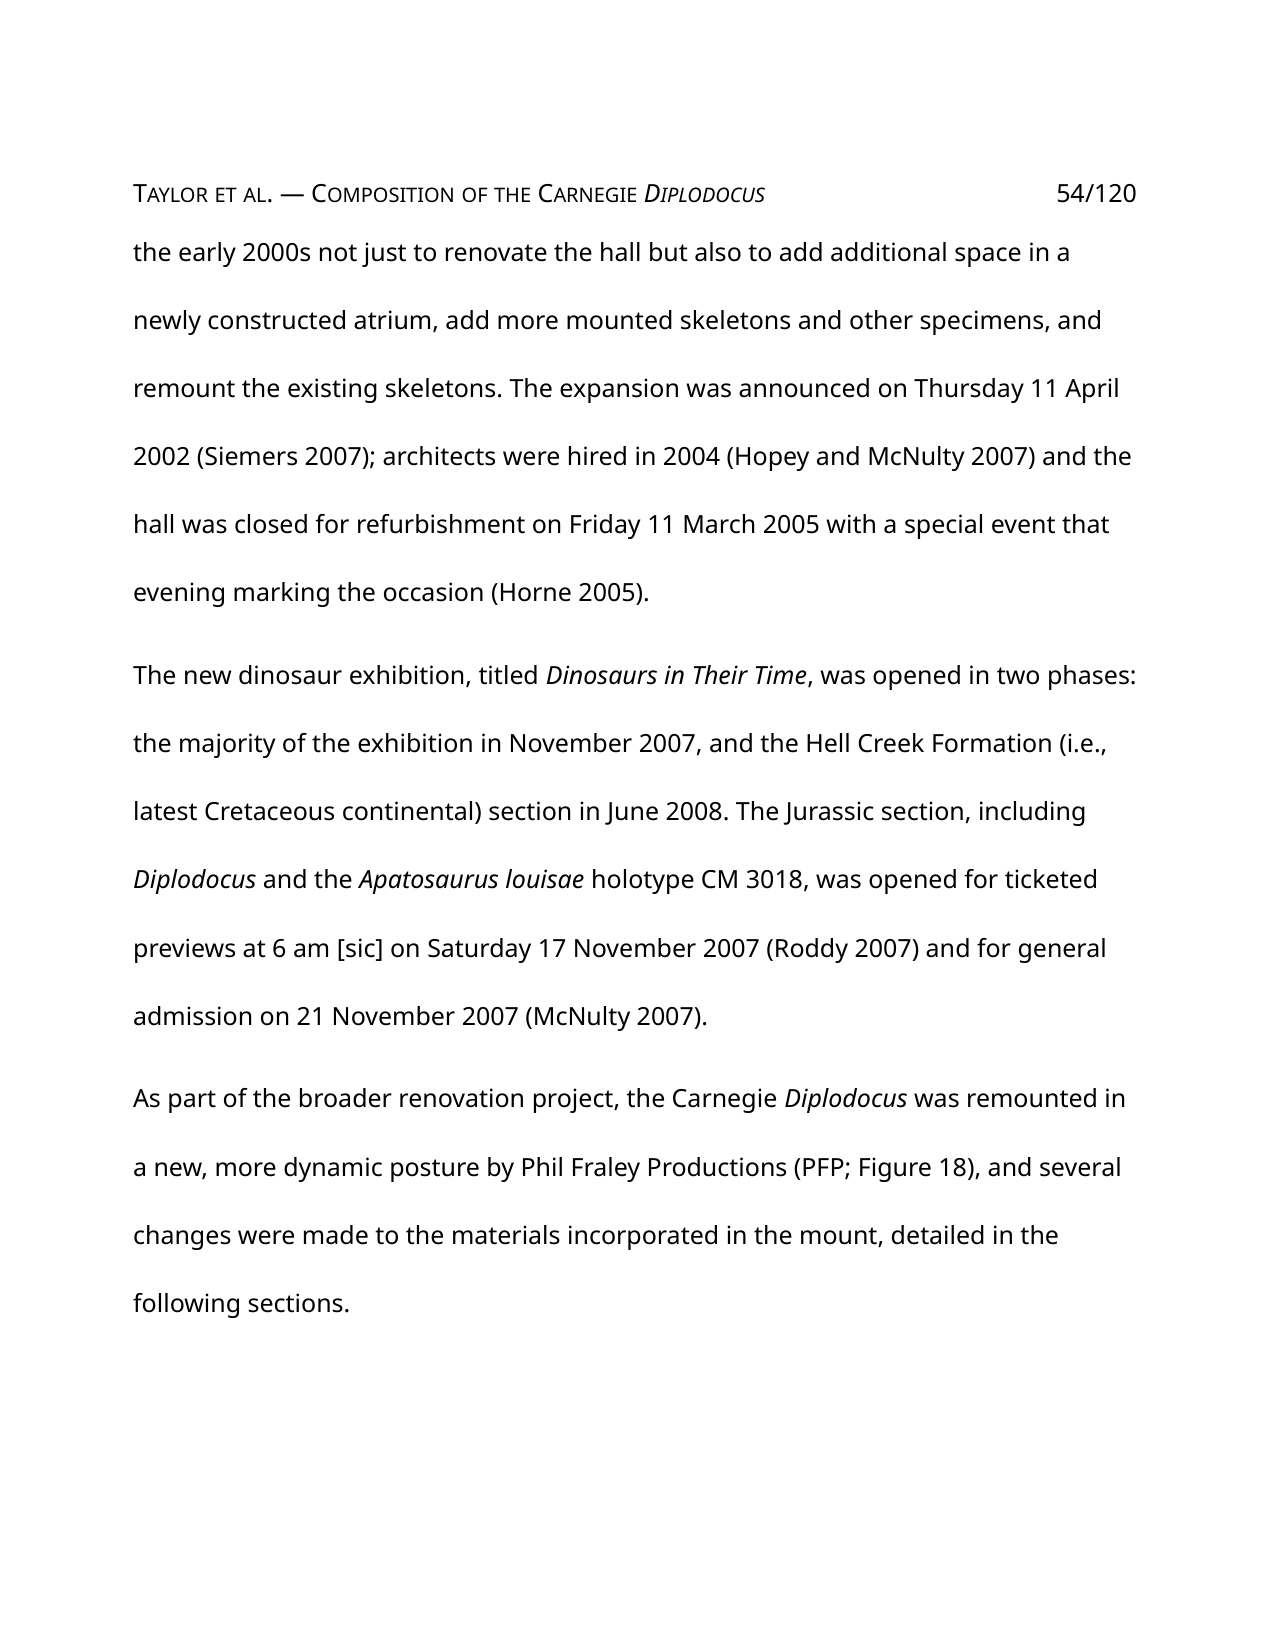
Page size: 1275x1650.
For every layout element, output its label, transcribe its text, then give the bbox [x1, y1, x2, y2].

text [133, 234, 1142, 609]
text The new dinosaur exhibition, titled Dinosaurs in Their Time, was opened in two phases: the majority of the exhibition in November 2007, and the Hell Creek Formation (i.e., latest Cretaceous continental) section in June 2008. The Jurassic section, including Diplodocus and the Apatosaurus louisae holotype CM 3018, was opened for ticketed previews at 6 am [sic] on Saturday 17 November 2007 (Roddy 2007) and for general admission on 21 November 2007 (McNulty 2007). [133, 658, 1142, 1032]
text As part of the broader renovation project, the Carnegie Diplodocus was remounted in a new, more dynamic posture by Phil Fraley Productions (PFP; Figure 18), and several changes were made to the materials incorporated in the mount, detailed in the following sections. [133, 1081, 1142, 1319]
